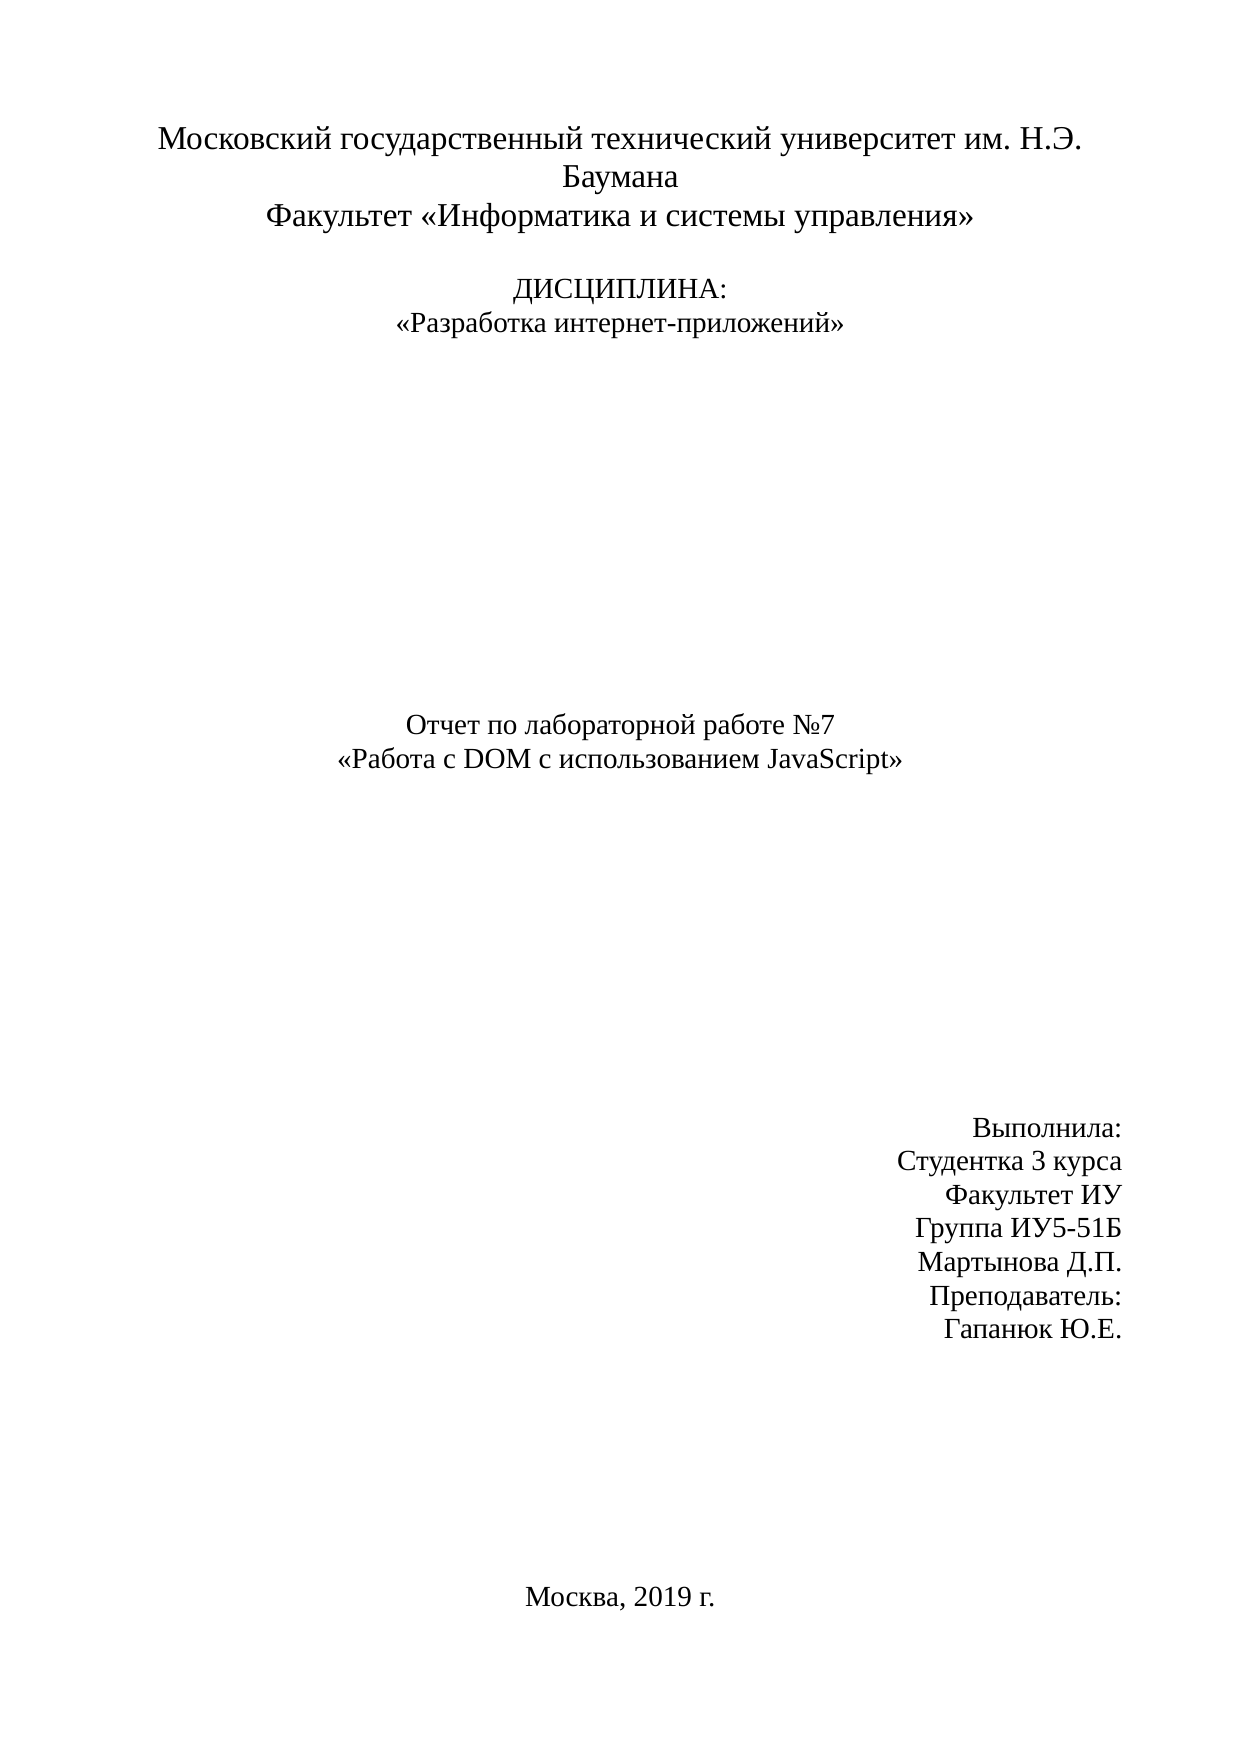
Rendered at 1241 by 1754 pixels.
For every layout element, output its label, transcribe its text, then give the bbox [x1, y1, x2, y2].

text Москва, 2019 г. [118, 1579, 1122, 1613]
text Мартынова Д.П. [118, 1244, 1122, 1278]
text Выполнила: [118, 1110, 1122, 1143]
text «Работа с DOM с использованием JavaScript» [118, 741, 1122, 774]
text Факультет «Информатика и системы управления» [118, 195, 1122, 233]
text Студентка 3 курса [118, 1143, 1122, 1177]
text Гапанюк Ю.Е. [118, 1311, 1122, 1345]
text Преподаватель: [118, 1278, 1122, 1311]
text Московский государственный технический университет им. Н.Э. Баумана [118, 118, 1122, 195]
text ДИСЦИПЛИНА: [118, 271, 1122, 305]
text Факультет ИУ [118, 1177, 1122, 1211]
text Группа ИУ5-51Б [118, 1211, 1122, 1244]
text «Разработка интернет-приложений» [118, 305, 1122, 338]
text Отчет по лабораторной работе №7 [118, 707, 1122, 741]
